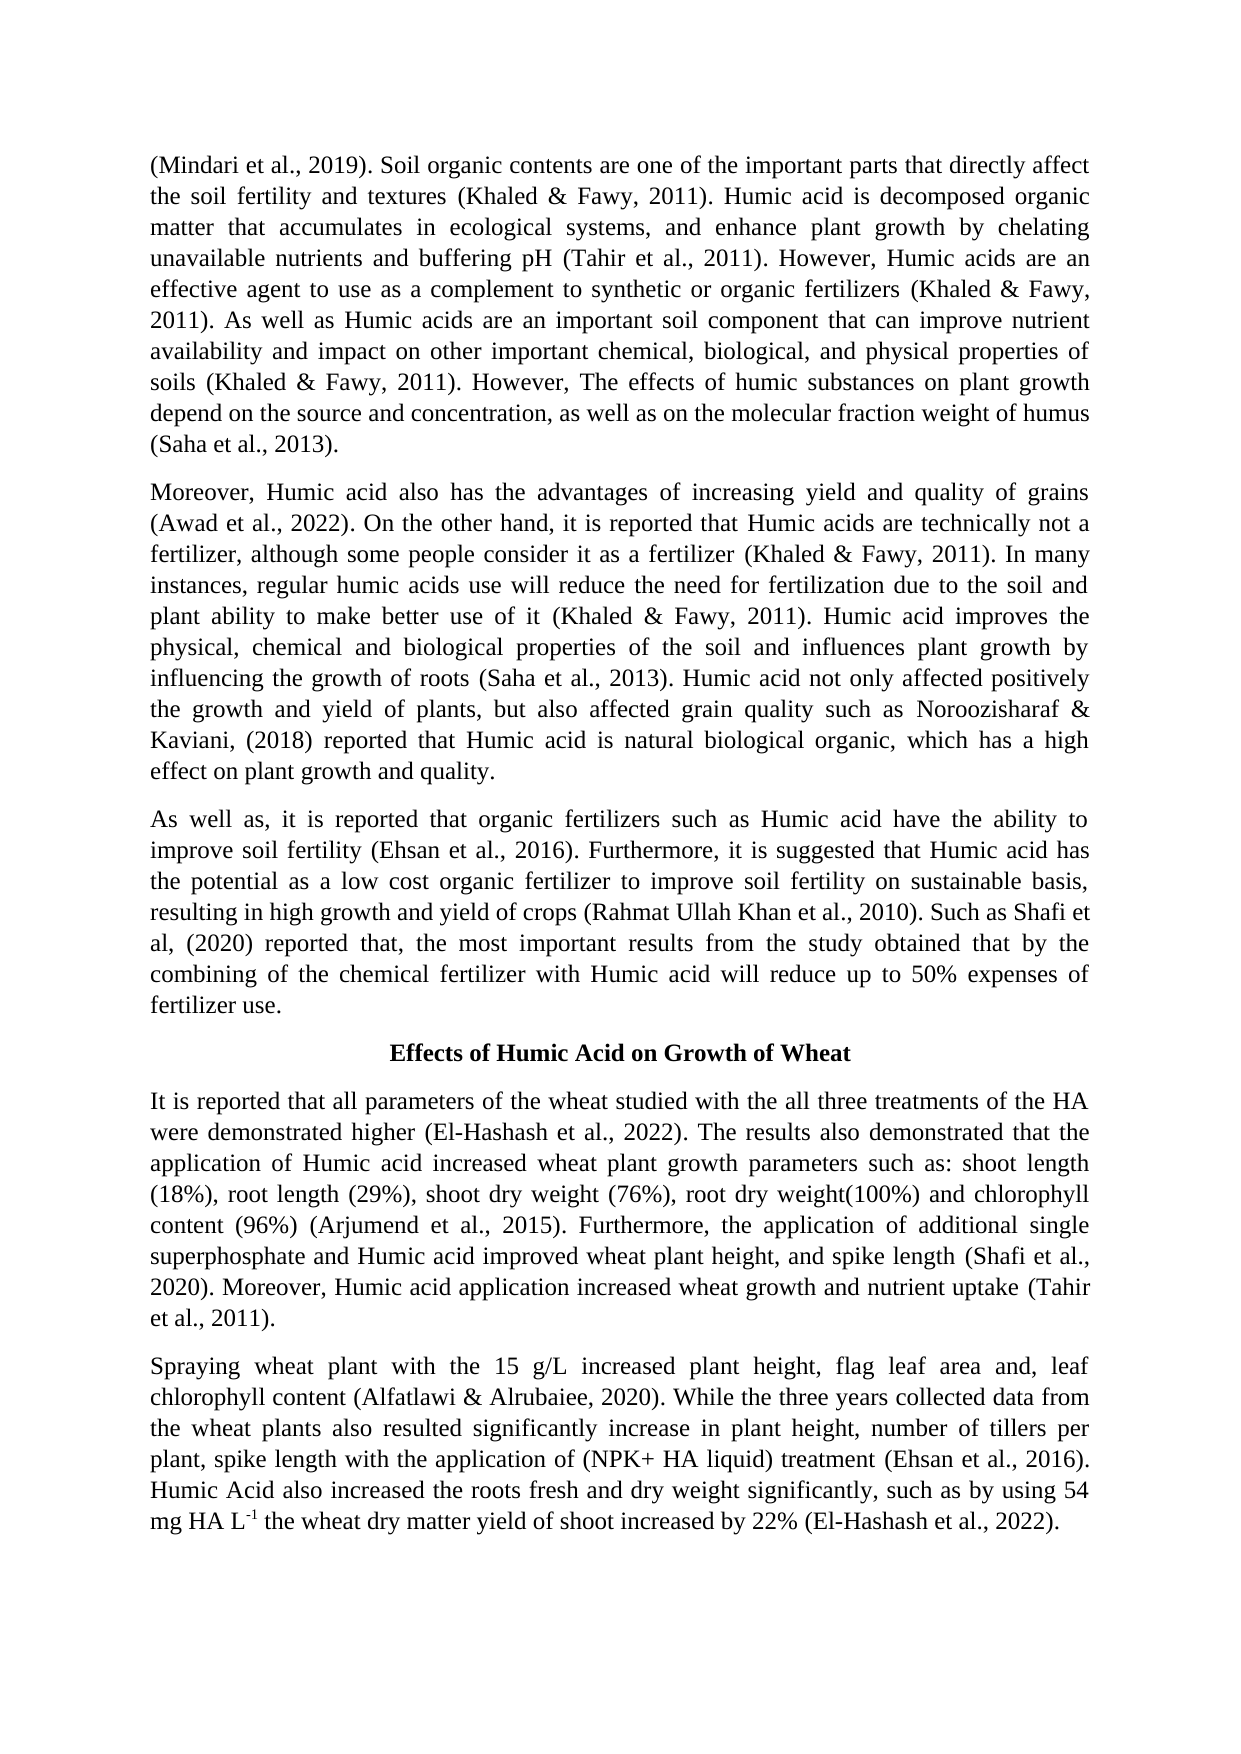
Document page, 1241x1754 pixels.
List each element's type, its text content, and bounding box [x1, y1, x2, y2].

text Moreover, Humic acid also has the advantages of increasing yield and quality of grains (Awad et al., 2022). On the other hand, it is reported that Humic acids are technically not a fertilizer, although some people consider it as a fertilizer (Khaled & Fawy, 2011). In many instances, regular humic acids use will reduce the need for fertilization due to the soil and plant ability to make better use of it (Khaled & Fawy, 2011). Humic acid improves the physical, chemical and biological properties of the soil and influences plant growth by influencing the growth of roots (Saha et al., 2013). Humic acid not only affected positively the growth and yield of plants, but also affected grain quality such as Noroozisharaf & Kaviani, (2018) reported that Humic acid is natural biological organic, which has a high effect on plant growth and quality. [150, 477, 1090, 785]
text As well as, it is reported that organic fertilizers such as Humic acid have the ability to improve soil fertility (Ehsan et al., 2016). Furthermore, it is suggested that Humic acid has the potential as a low cost organic fertilizer to improve soil fertility on sustainable basis, resulting in high growth and yield of crops (Rahmat Ullah Khan et al., 2010). Such as Shafi et al, (2020) reported that, the most important results from the study obtained that by the combining of the chemical fertilizer with Humic acid will reduce up to 50% expenses of fertilizer use. [150, 804, 1090, 1019]
text It is reported that all parameters of the wheat studied with the all three treatments of the HA were demonstrated higher (El-Hashash et al., 2022). The results also demonstrated that the application of Humic acid increased wheat plant growth parameters such as: shoot length (18%), root length (29%), shoot dry weight (76%), root dry weight(100%) and chlorophyll content (96%) (Arjumend et al., 2015). Furthermore, the application of additional single superphosphate and Humic acid improved wheat plant height, and spike length (Shafi et al., 2020). Moreover, Humic acid application increased wheat growth and nutrient uptake (Tahir et al., 2011). [150, 1086, 1090, 1332]
text Spraying wheat plant with the 15 g/L increased plant height, flag leaf area and, leaf chlorophyll content (Alfatlawi & Alrubaiee, 2020). While the three years collected data from the wheat plants also resulted significantly increase in plant height, number of tillers per plant, spike length with the application of (NPK+ HA liquid) treatment (Ehsan et al., 2016). Humic Acid also increased the roots fresh and dry weight significantly, such as by using 54 mg HA L-1 the wheat dry matter yield of shoot increased by 22% (El-Hashash et al., 2022). [150, 1351, 1090, 1535]
text Effects of Humic Acid on Growth of Wheat [150, 1038, 1090, 1067]
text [150, 150, 1090, 458]
